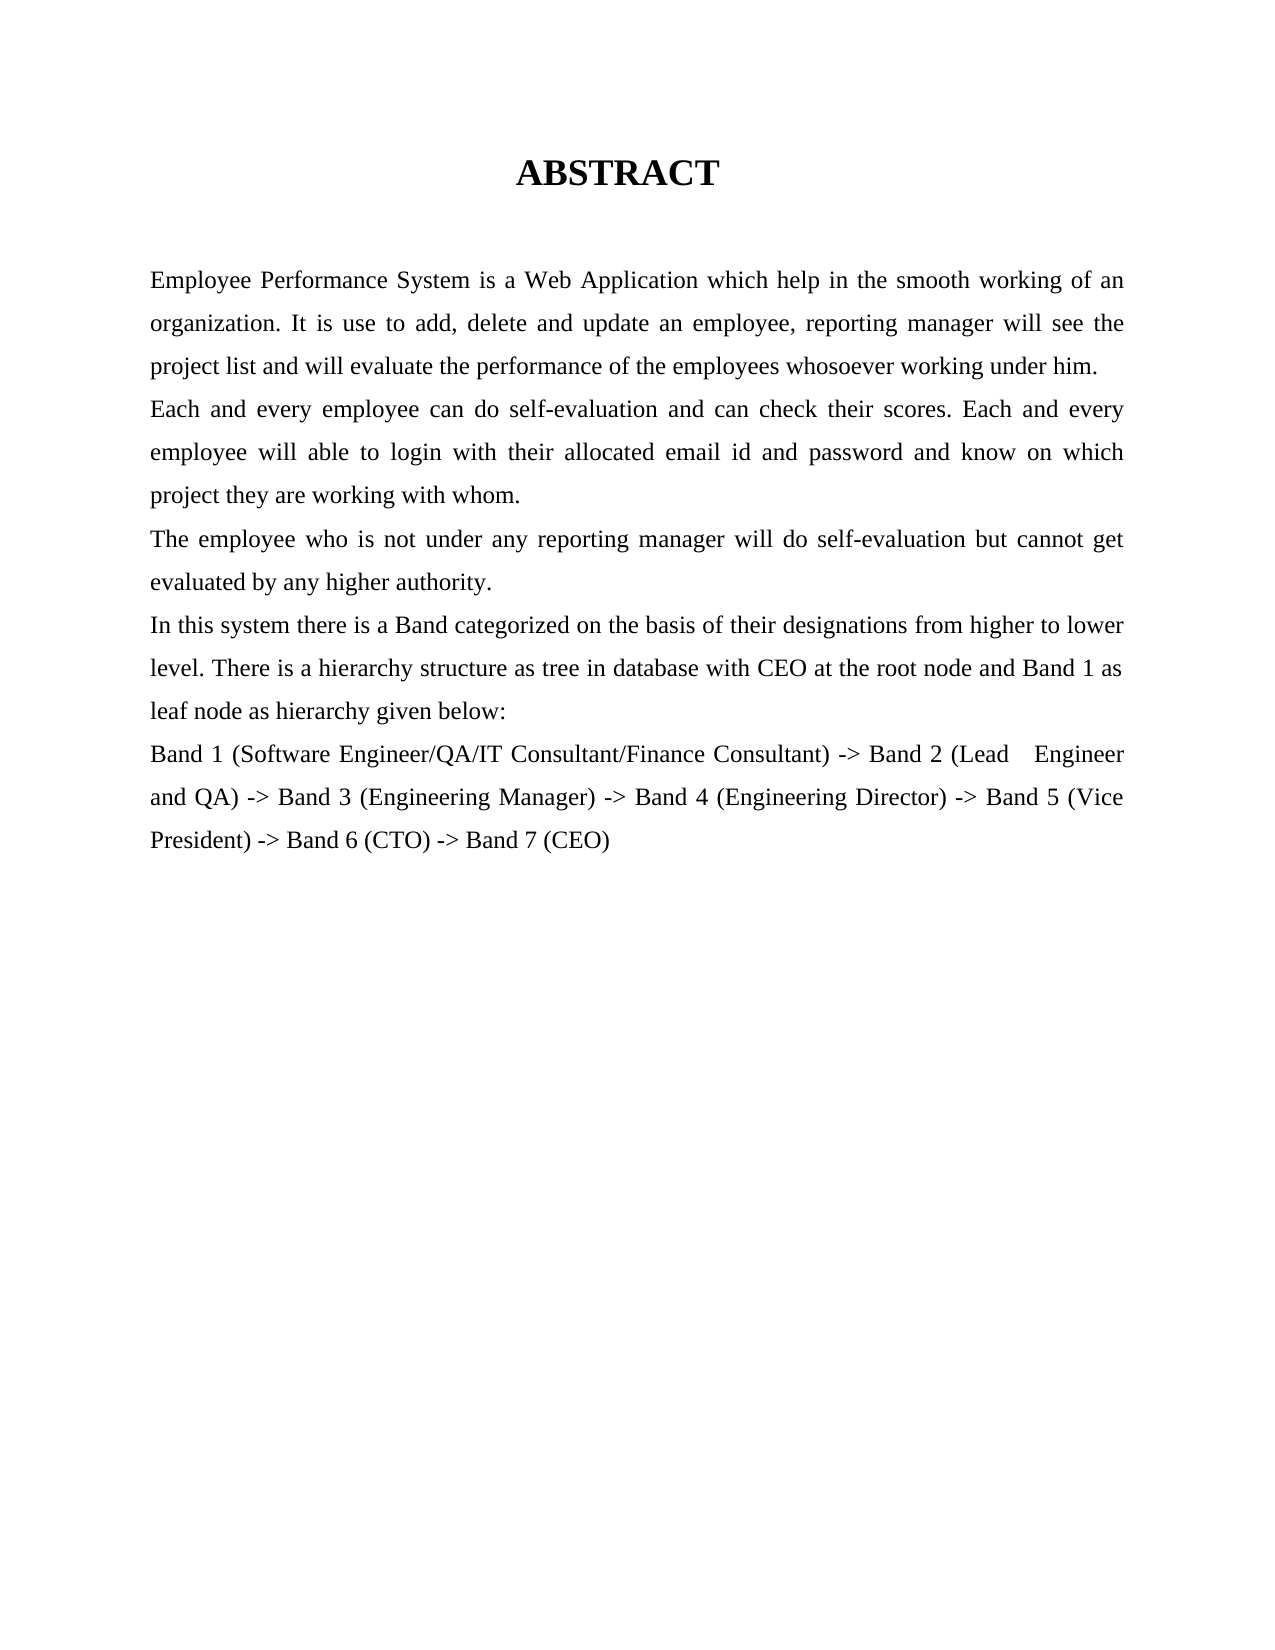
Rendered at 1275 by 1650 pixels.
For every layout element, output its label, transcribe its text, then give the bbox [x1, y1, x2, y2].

text Each and every employee can do self-evaluation and can check their scores. Each and every employee will able to login with their allocated email id and password and know on which project they are working with whom. [150, 394, 1125, 509]
text In this system there is a Band categorized on the basis of their designations from higher to lower level. There is a hierarchy structure as tree in database with CEO at the root node and Band 1 as leaf node as hierarchy given below: [150, 610, 1125, 725]
text The employee who is not under any reporting manager will do self-evaluation but cannot get evaluated by any higher authority. [150, 524, 1125, 596]
text Band 1 (Software Engineer/QA/IT Consultant/Finance Consultant) -> Band 2 (Lead Engineer and QA) -> Band 3 (Engineering Manager) -> Band 4 (Engineering Director) -> Band 5 (Vice President) -> Band 6 (CTO) -> Band 7 (CEO) [150, 739, 1125, 854]
text ABSTRACT [150, 150, 1125, 193]
text Employee Performance System is a Web Application which help in the smooth working of an organization. It is use to add, delete and update an employee, reporting manager will see the project list and will evaluate the performance of the employees whosoever working under him. [150, 265, 1125, 380]
